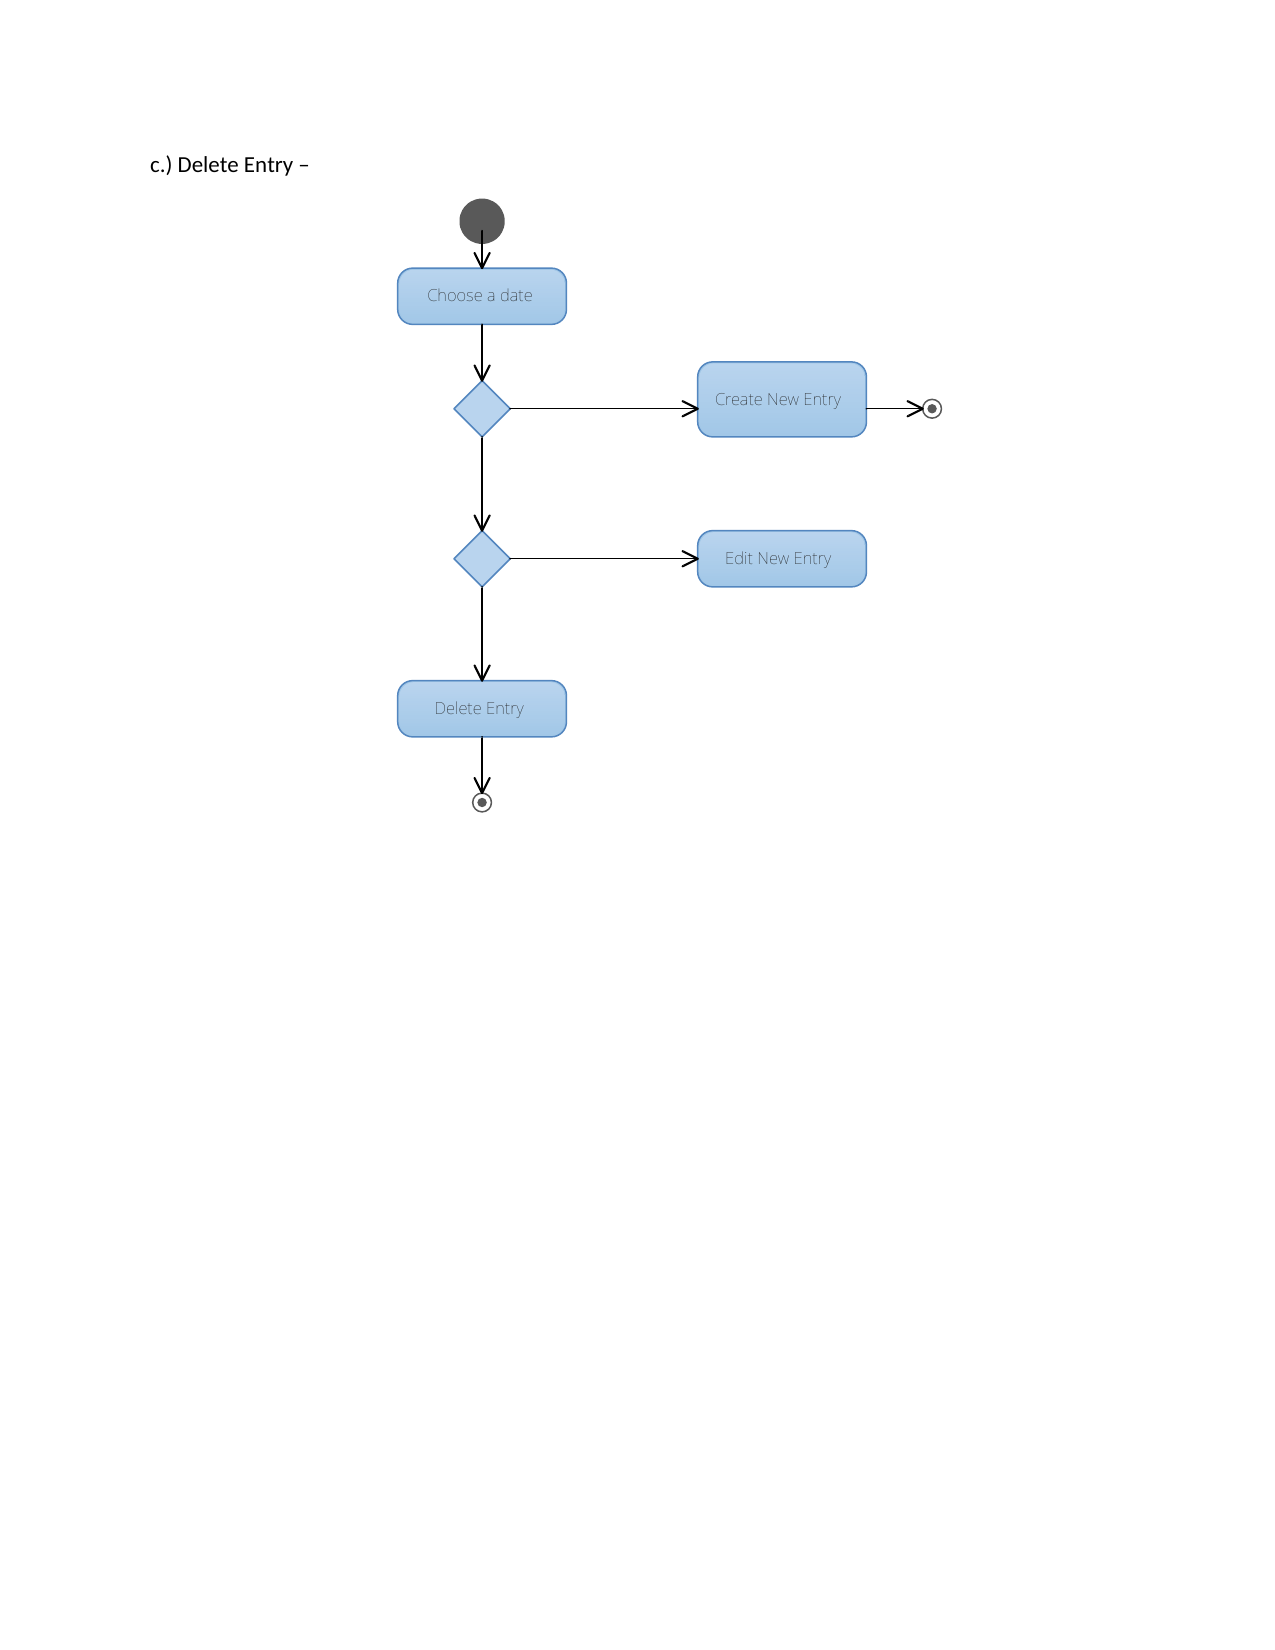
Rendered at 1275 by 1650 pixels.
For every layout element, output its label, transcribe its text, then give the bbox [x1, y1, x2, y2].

text c.) Delete Entry – [150, 150, 1125, 178]
